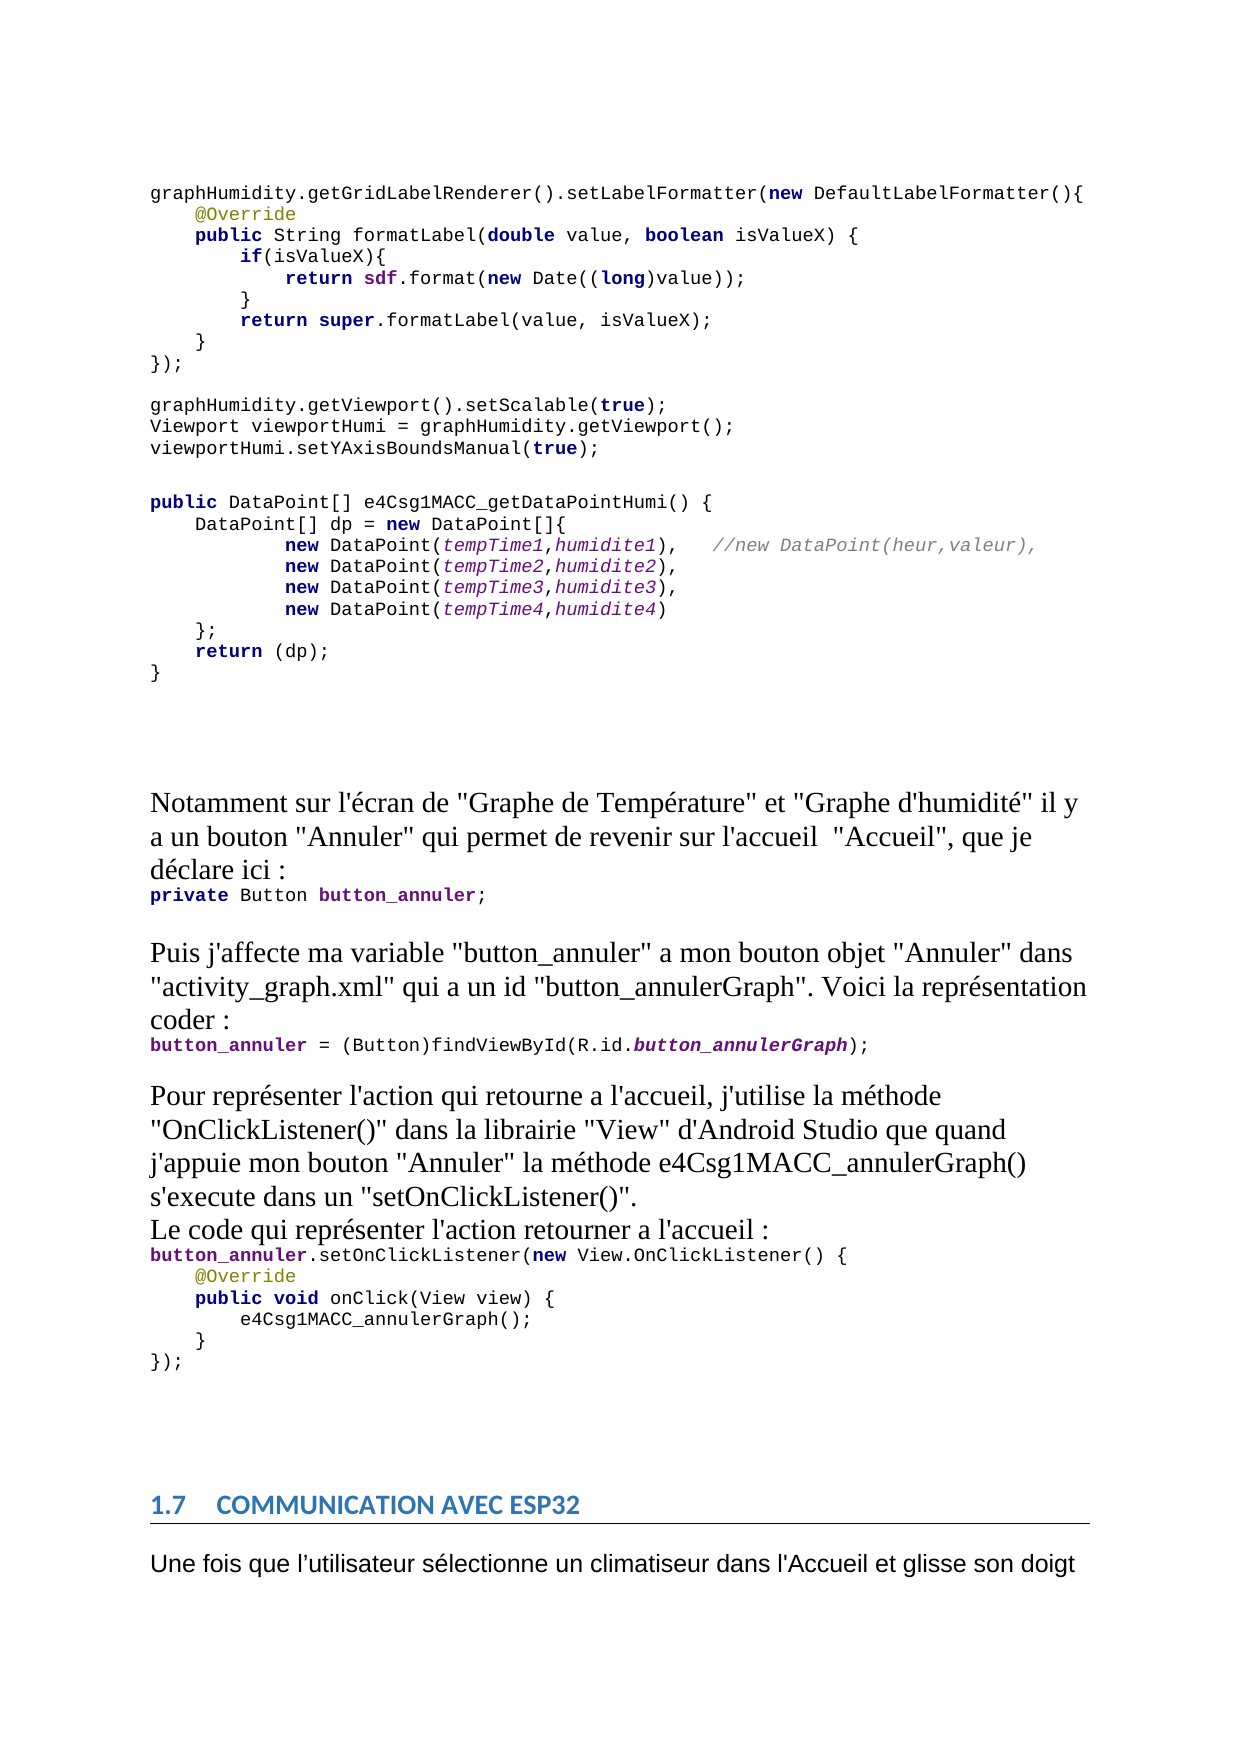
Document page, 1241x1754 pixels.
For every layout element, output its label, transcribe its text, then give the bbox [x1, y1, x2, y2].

text Le code qui représenter l'action retourner a l'accueil : [150, 1212, 1090, 1246]
text Puis j'affecte ma variable "button_annuler" a mon bouton objet "Annuler" dans "activity_graph.xml" qui a un id "button_annulerGraph". Voici la représentation coder : button_annuler = (Button)findViewById(R.id.button_annulerGraph); [150, 935, 1090, 1057]
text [150, 1549, 1090, 1578]
text button_annuler.setOnClickListener(new View.OnClickListener() { @Override public void onClick(View view) { e4Csg1MACC_annulerGraph(); } }); [150, 1246, 1090, 1373]
text public DataPoint[] e4Csg1MACC_getDataPointHumi() { DataPoint[] dp = new DataPoint[]{ new DataPoint(tempTime1,humidite1), //new DataPoint(heur,valeur), new DataPoint(tempTime2,humidite2), new DataPoint(tempTime3,humidite3), new DataPoint(tempTime4,humidite4) }; return (dp); } [150, 493, 1090, 684]
text Viewport viewportHumi = graphHumidity.getViewport(); viewportHumi.setYAxisBoundsManual(true); [150, 417, 1090, 460]
subtitle Communication avec ESP32 [150, 1487, 1090, 1523]
text Notamment sur l'écran de "Graphe de Température" et "Graphe d'humidité" il y a un bouton "Annuler" qui permet de revenir sur l'accueil "Accueil", que je déclare ici : private Button button_annuler; [150, 785, 1090, 907]
text Pour représenter l'action qui retourne a l'accueil, j'utilise la méthode "OnClickListener()" dans la librairie "View" d'Android Studio que quand j'appuie mon bouton "Annuler" la méthode e4Csg1MACC_annulerGraph() s'execute dans un "setOnClickListener()". [150, 1078, 1090, 1212]
text graphHumidity.getViewport().setScalable(true); [150, 396, 1090, 417]
text graphHumidity.getGridLabelRenderer().setLabelFormatter(new DefaultLabelFormatter(){ @Override public String formatLabel(double value, boolean isValueX) { if(isValueX){ return sdf.format(new Date((long)value)); } return super.formatLabel(value, isValueX); } }); [150, 183, 1090, 375]
